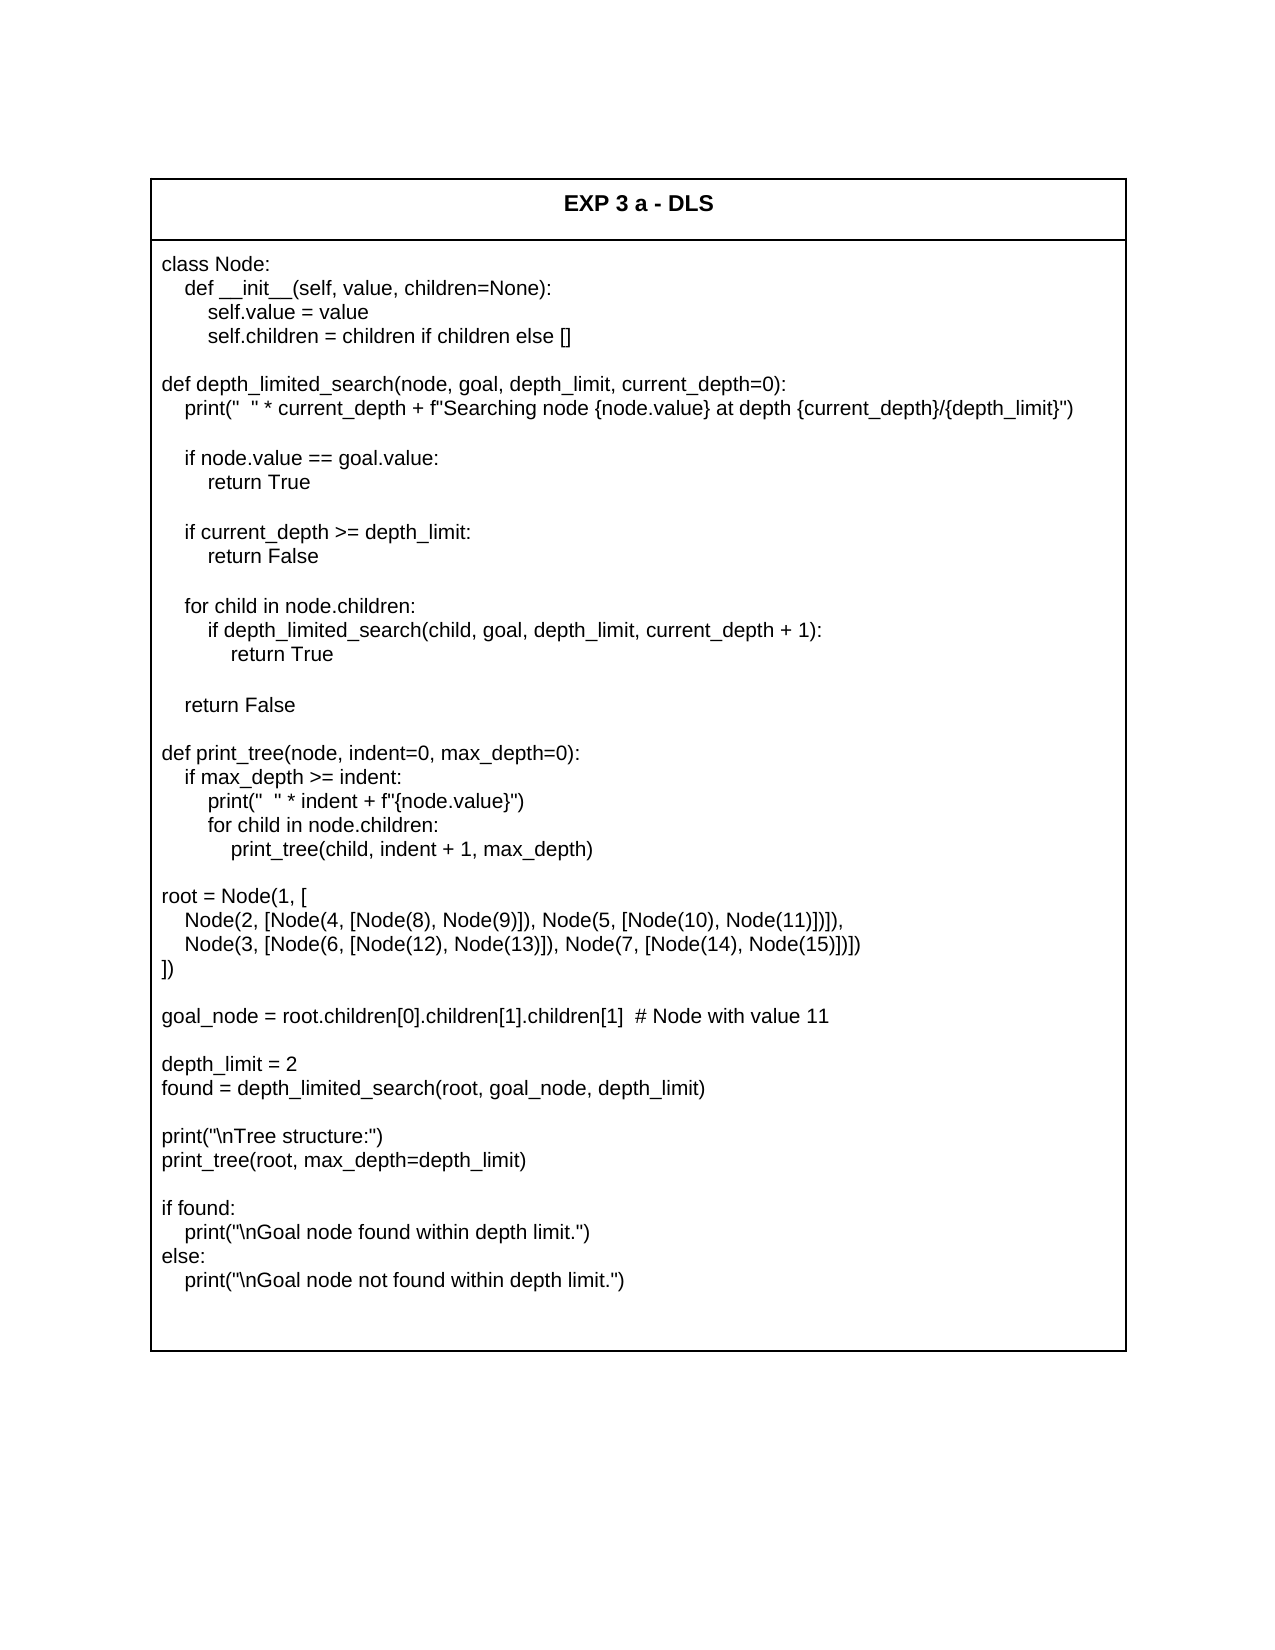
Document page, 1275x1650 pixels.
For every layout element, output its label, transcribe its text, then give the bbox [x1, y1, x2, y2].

table_header EXP 3 a - DLS [152, 180, 1125, 239]
table_cell class Node: def __init__(self, value, children=None): self.value = value self.children = children if children else [] def depth_limited_search(node, goal, depth_limit, current_depth=0): print(" " * current_depth + f"Searching node {node.value} at depth {current_depth}/{depth_limit}") if node.value == goal.value: return True if current_depth >= depth_limit: return False for child in node.children: if depth_limited_search(child, goal, depth_limit, current_depth + 1): return True return False def print_tree(node, indent=0, max_depth=0): if max_depth >= indent: print(" " * indent + f"{node.value}") for child in node.children: print_tree(child, indent + 1, max_depth) root = Node(1, [ Node(2, [Node(4, [Node(8), Node(9)]), Node(5, [Node(10), Node(11)])]), Node(3, [Node(6, [Node(12), Node(13)]), Node(7, [Node(14), Node(15)])]) ]) goal_node = root.children[0].children[1].children[1] # Node with value 11 depth_limit = 2 found = depth_limited_search(root, goal_node, depth_limit) print("\nTree structure:") print_tree(root, max_depth=depth_limit) if found: print("\nGoal node found within depth limit.") else: print("\nGoal node not found within depth limit.") [152, 241, 1125, 1350]
